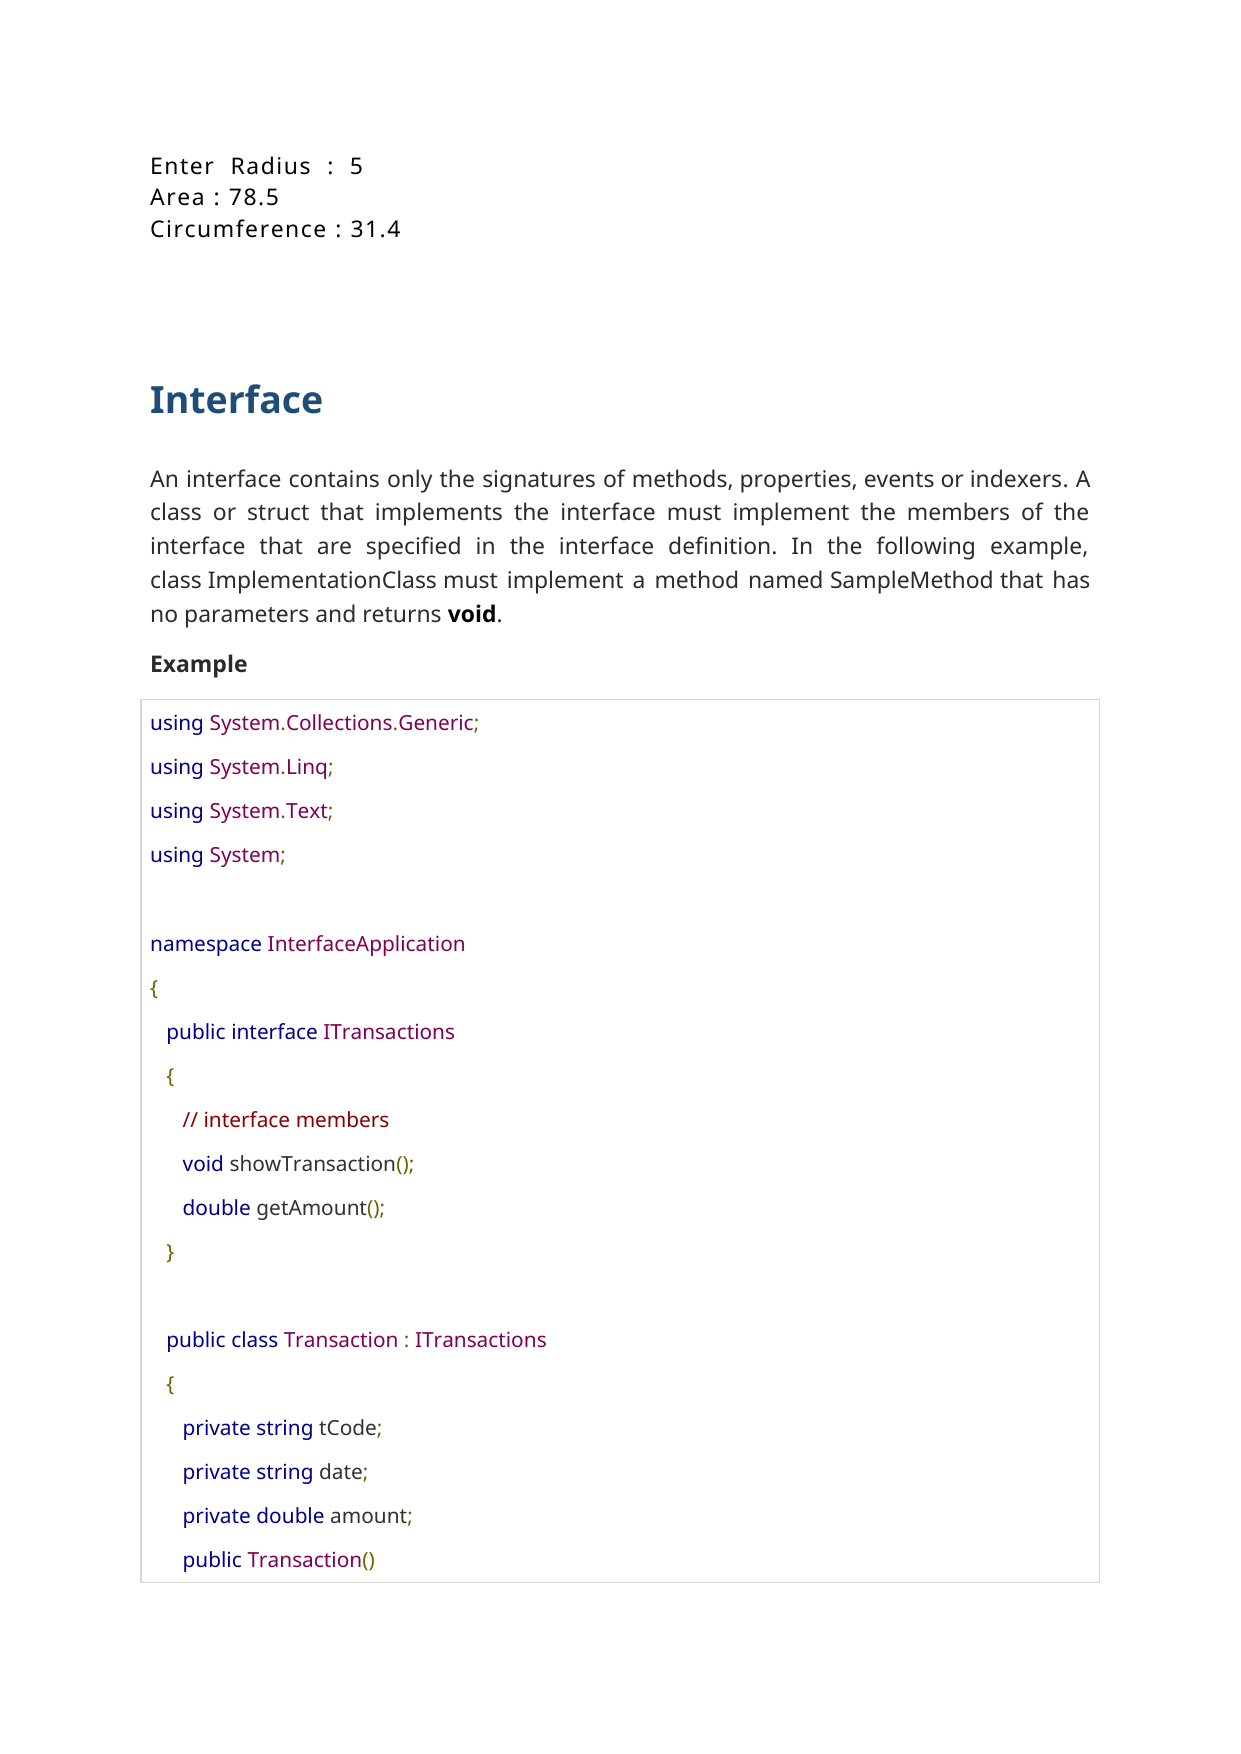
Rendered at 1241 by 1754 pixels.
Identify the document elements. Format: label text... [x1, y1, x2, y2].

text // interface members [142, 1095, 1099, 1133]
text { [142, 963, 1099, 1001]
text private string tCode; [142, 1403, 1099, 1441]
text public Transaction() [142, 1535, 1099, 1582]
text using System.Linq; [142, 742, 1099, 781]
text { [142, 1359, 1099, 1397]
subtitle Interface [150, 374, 1090, 425]
text } [142, 1227, 1099, 1266]
text void showTransaction(); [142, 1139, 1099, 1177]
text namespace InterfaceApplication [142, 919, 1099, 957]
text Example [150, 648, 1090, 679]
text double getAmount(); [142, 1183, 1099, 1221]
text private double amount; [142, 1491, 1099, 1529]
text public interface ITransactions [142, 1007, 1099, 1045]
text Enter Radius : 5 Area : 78.5 Circumference : 31.4 [150, 150, 1090, 244]
text using System.Collections.Generic; [142, 700, 1099, 737]
text public class Transaction : ITransactions [142, 1315, 1099, 1353]
text using System.Text; [142, 787, 1099, 825]
text private string date; [142, 1447, 1099, 1485]
text using System; [142, 831, 1099, 869]
text { [142, 1051, 1099, 1089]
text An interface contains only the signatures of methods, properties, events or indexers. A class or struct that implements the interface must implement the members of the interface that are specified in the interface definition. In the following example, class ImplementationClass must implement a method named SampleMethod that has no parameters and returns void. [150, 429, 1090, 629]
